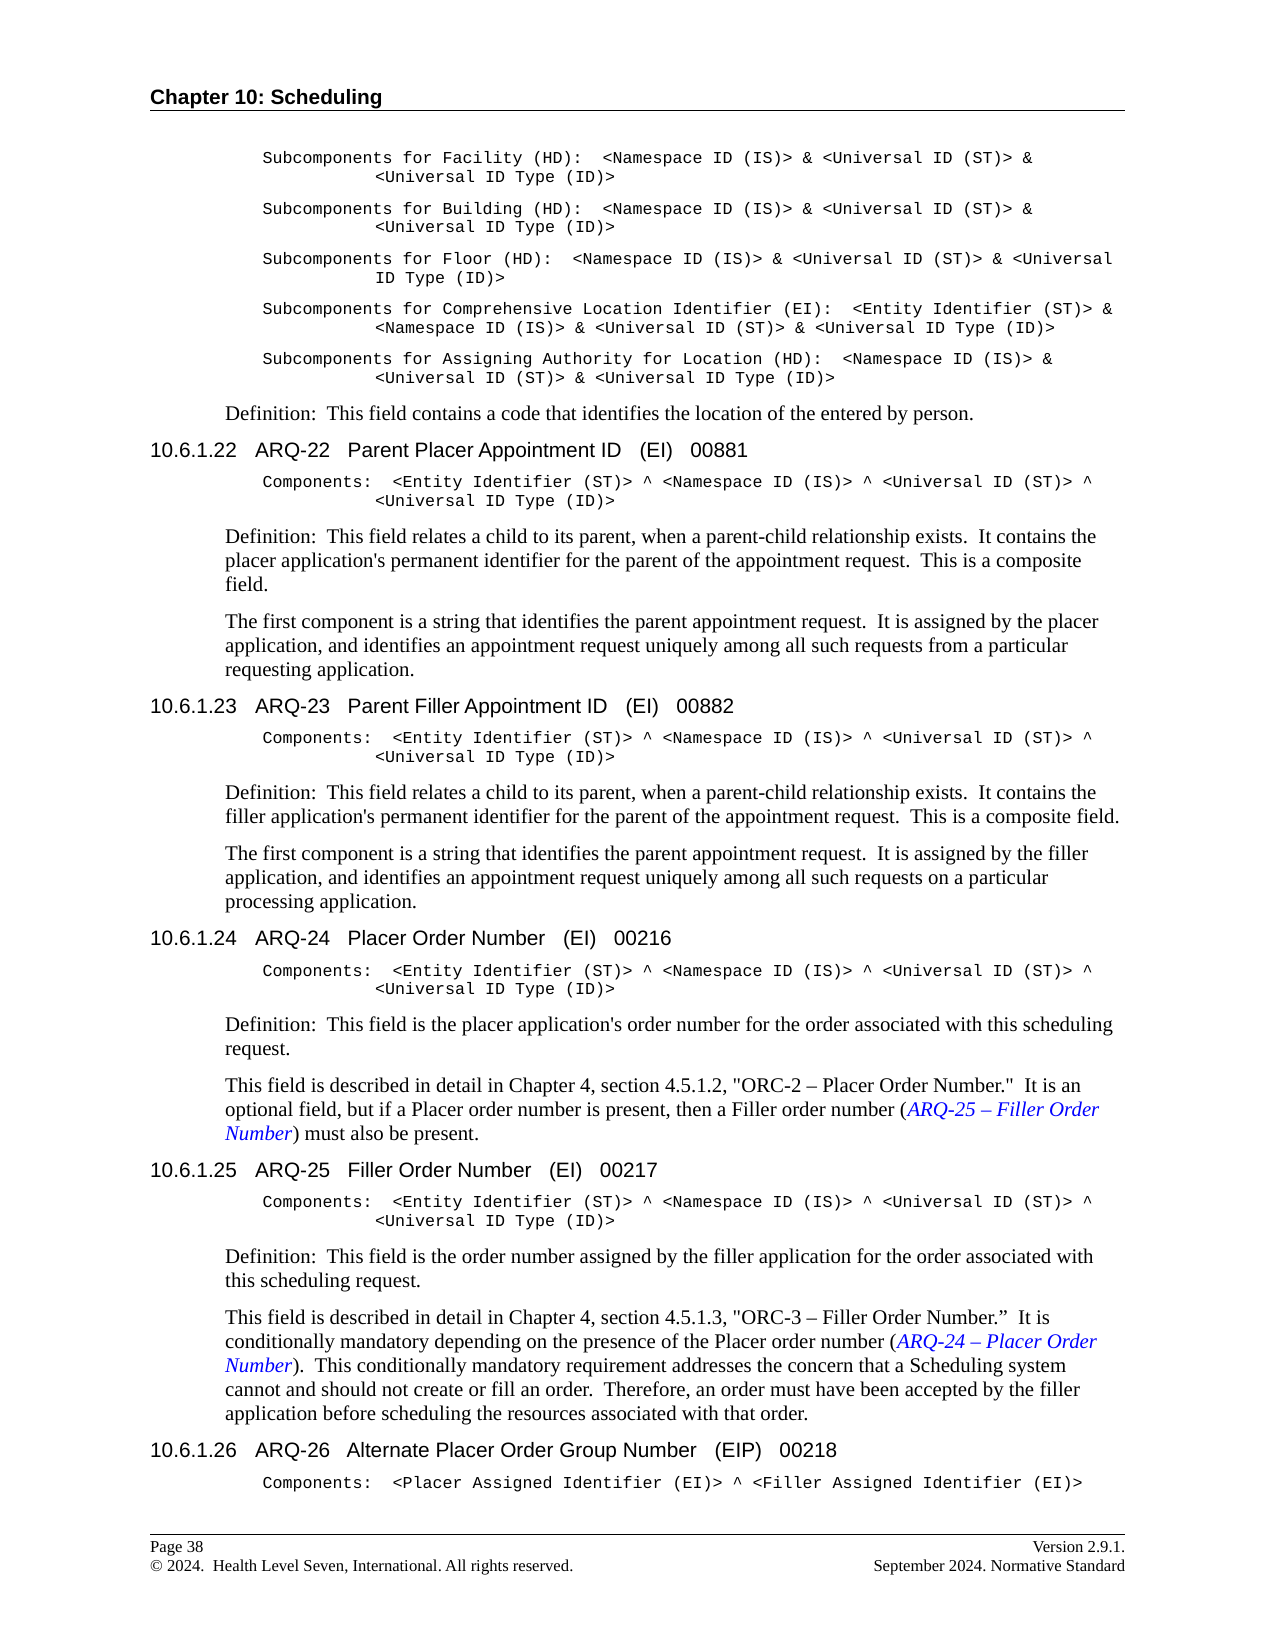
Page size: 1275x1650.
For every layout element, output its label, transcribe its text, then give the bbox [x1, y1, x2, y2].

subtitle ARQ-24 Placer Order Number (EI) 00216 [150, 926, 1125, 949]
text Subcomponents for Building (HD): <Namespace ID (IS)> & <Universal ID (ST)> & <Universal ID Type (ID)> [262, 200, 1125, 238]
text Components: <Placer Assigned Identifier (EI)> ^ <Filler Assigned Identifier (EI)> [262, 1474, 1125, 1493]
text Subcomponents for Assigning Authority for Location (HD): <Namespace ID (IS)> & <Universal ID (ST)> & <Universal ID Type (ID)> [262, 351, 1125, 388]
subtitle ARQ-25 Filler Order Number (EI) 00217 [150, 1158, 1125, 1182]
text Definition: This field is the placer application's order number for the order associated with this scheduling request. [225, 1012, 1125, 1060]
text The first component is a string that identifies the parent appointment request. It is assigned by the filler application, and identifies an appointment request uniquely among all such requests on a particular processing application. [225, 841, 1125, 913]
text This field is described in detail in Chapter 4, section 4.5.1.3, "ORC-3 – Filler Order Number.” It is conditionally mandatory depending on the presence of the Placer order number (ARQ-24 – Placer Order Number). This conditionally mandatory requirement addresses the concern that a Scheduling system cannot and should not create or fill an order. Therefore, an order must have been accepted by the filler application before scheduling the resources associated with that order. [225, 1305, 1125, 1425]
text Definition: This field is the order number assigned by the filler application for the order associated with this scheduling request. [225, 1244, 1125, 1292]
text Definition: This field contains a code that identifies the location of the entered by person. [225, 401, 1125, 425]
subtitle ARQ-26 Alternate Placer Order Group Number (EIP) 00218 [150, 1438, 1125, 1462]
text Subcomponents for Facility (HD): <Namespace ID (IS)> & <Universal ID (ST)> & <Universal ID Type (ID)> [262, 150, 1125, 188]
text This field is described in detail in Chapter 4, section 4.5.1.2, "ORC-2 – Placer Order Number." It is an optional field, but if a Placer order number is present, then a Filler order number (ARQ-25 – Filler Order Number) must also be present. [225, 1073, 1125, 1145]
text Subcomponents for Comprehensive Location Identifier (EI): <Entity Identifier (ST)> & <Namespace ID (IS)> & <Universal ID (ST)> & <Universal ID Type (ID)> [262, 301, 1125, 338]
text Components: <Entity Identifier (ST)> ^ <Namespace ID (IS)> ^ <Universal ID (ST)> ^ <Universal ID Type (ID)> [262, 962, 1125, 1000]
text Subcomponents for Floor (HD): <Namespace ID (IS)> & <Universal ID (ST)> & <Universal ID Type (ID)> [262, 250, 1125, 288]
text Components: <Entity Identifier (ST)> ^ <Namespace ID (IS)> ^ <Universal ID (ST)> ^ <Universal ID Type (ID)> [262, 1194, 1125, 1232]
text The first component is a string that identifies the parent appointment request. It is assigned by the placer application, and identifies an appointment request uniquely among all such requests from a particular requesting application. [225, 609, 1125, 681]
subtitle ARQ-23 Parent Filler Appointment ID (EI) 00882 [150, 694, 1125, 718]
text Definition: This field relates a child to its parent, when a parent-child relationship exists. It contains the placer application's permanent identifier for the parent of the appointment request. This is a composite field. [225, 524, 1125, 596]
text Definition: This field relates a child to its parent, when a parent-child relationship exists. It contains the filler application's permanent identifier for the parent of the appointment request. This is a composite field. [225, 780, 1125, 828]
text Components: <Entity Identifier (ST)> ^ <Namespace ID (IS)> ^ <Universal ID (ST)> ^ <Universal ID Type (ID)> [262, 730, 1125, 768]
subtitle ARQ-22 Parent Placer Appointment ID (EI) 00881 [150, 438, 1125, 462]
text Components: <Entity Identifier (ST)> ^ <Namespace ID (IS)> ^ <Universal ID (ST)> ^ <Universal ID Type (ID)> [262, 474, 1125, 512]
